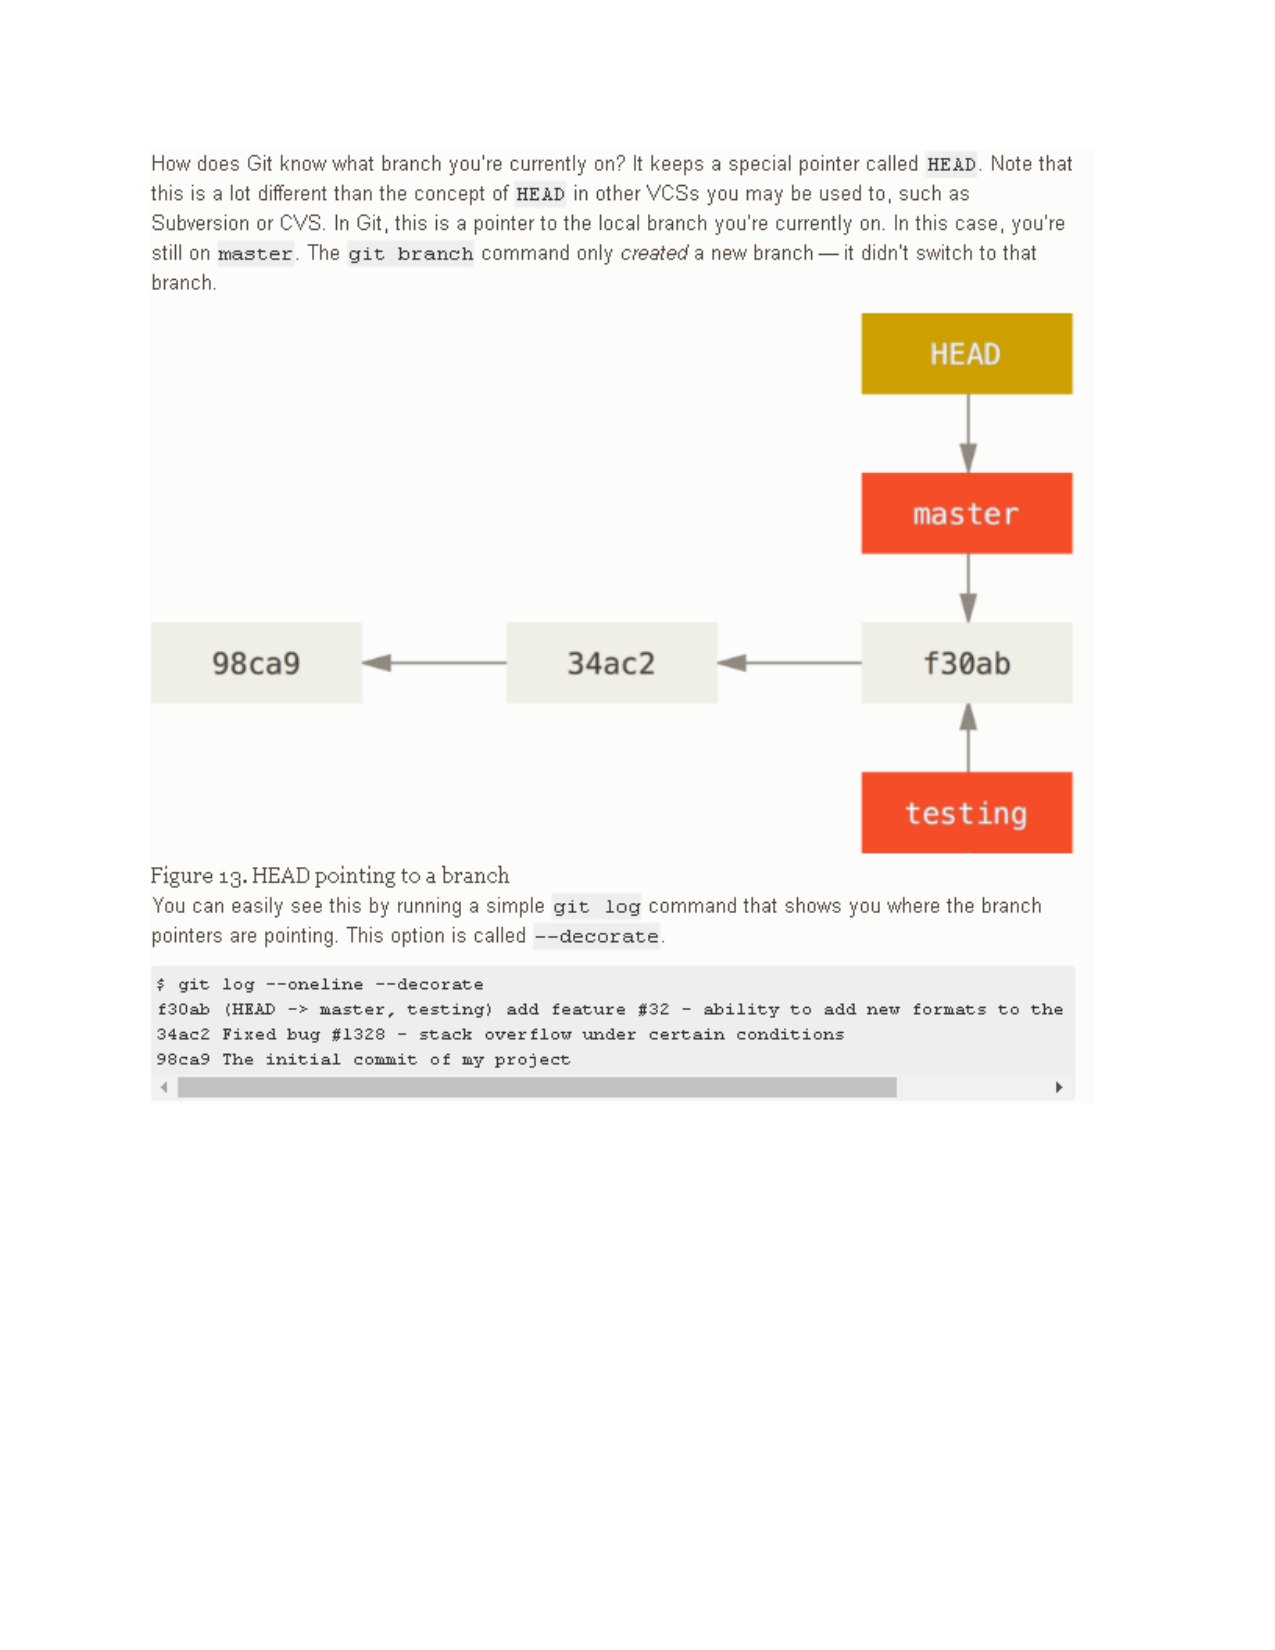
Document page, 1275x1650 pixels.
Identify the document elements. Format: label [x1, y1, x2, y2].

picture [150, 150, 1094, 1104]
